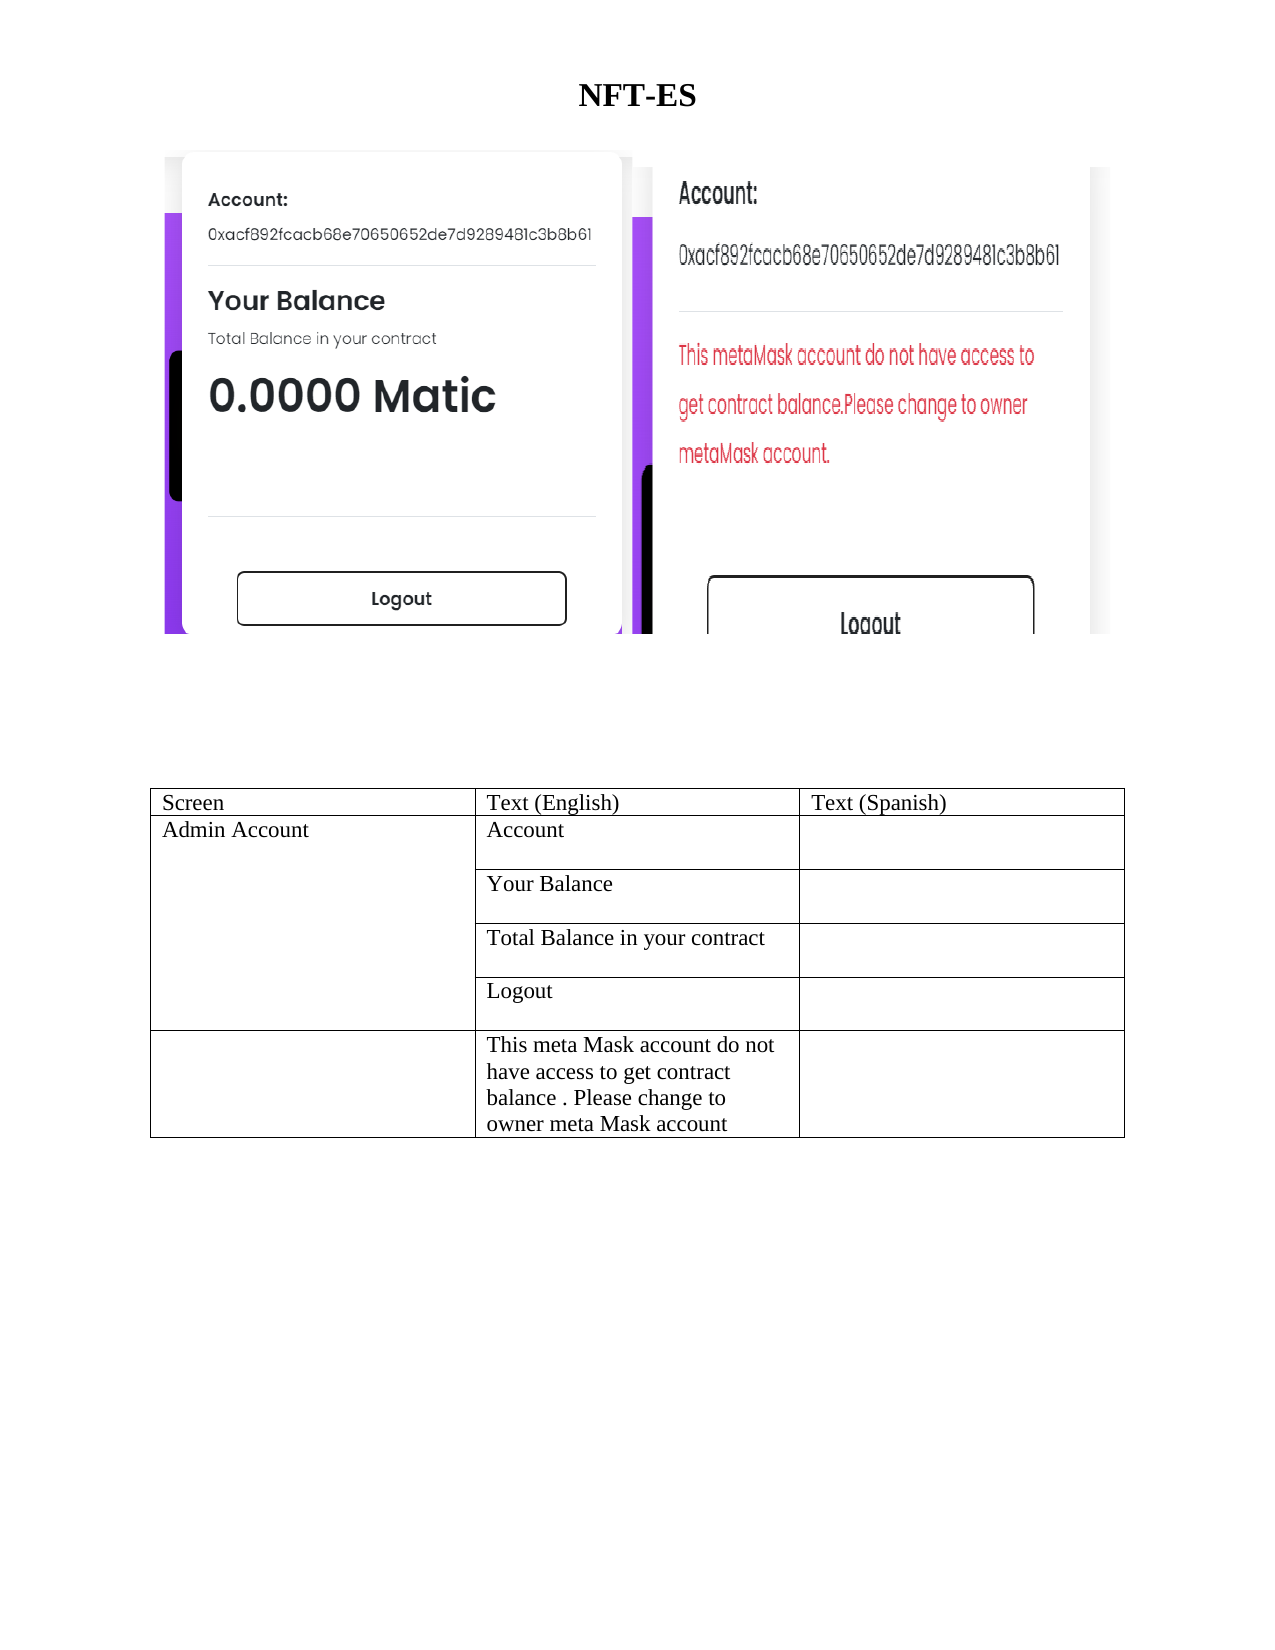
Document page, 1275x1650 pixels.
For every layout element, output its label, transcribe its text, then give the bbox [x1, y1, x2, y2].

table_cell Admin Account [151, 816, 475, 1030]
table_header Text (Spanish) [800, 789, 1124, 815]
table_cell [800, 978, 1124, 1030]
table_cell [800, 924, 1124, 977]
table_cell Logout [476, 978, 799, 1030]
table_cell [800, 1031, 1124, 1137]
table_header Screen [151, 789, 475, 815]
table_cell Total Balance in your contract [476, 924, 799, 977]
table_cell This meta Mask account do not have access to get contract balance . Please change to owner meta Mask account [476, 1031, 799, 1137]
table_cell [151, 1031, 475, 1137]
table_header Text (English) [476, 789, 799, 815]
picture [164, 150, 1111, 634]
table_cell Your Balance [476, 870, 799, 923]
table_cell Account [476, 816, 799, 869]
table_cell [800, 816, 1124, 869]
table_cell [800, 870, 1124, 923]
